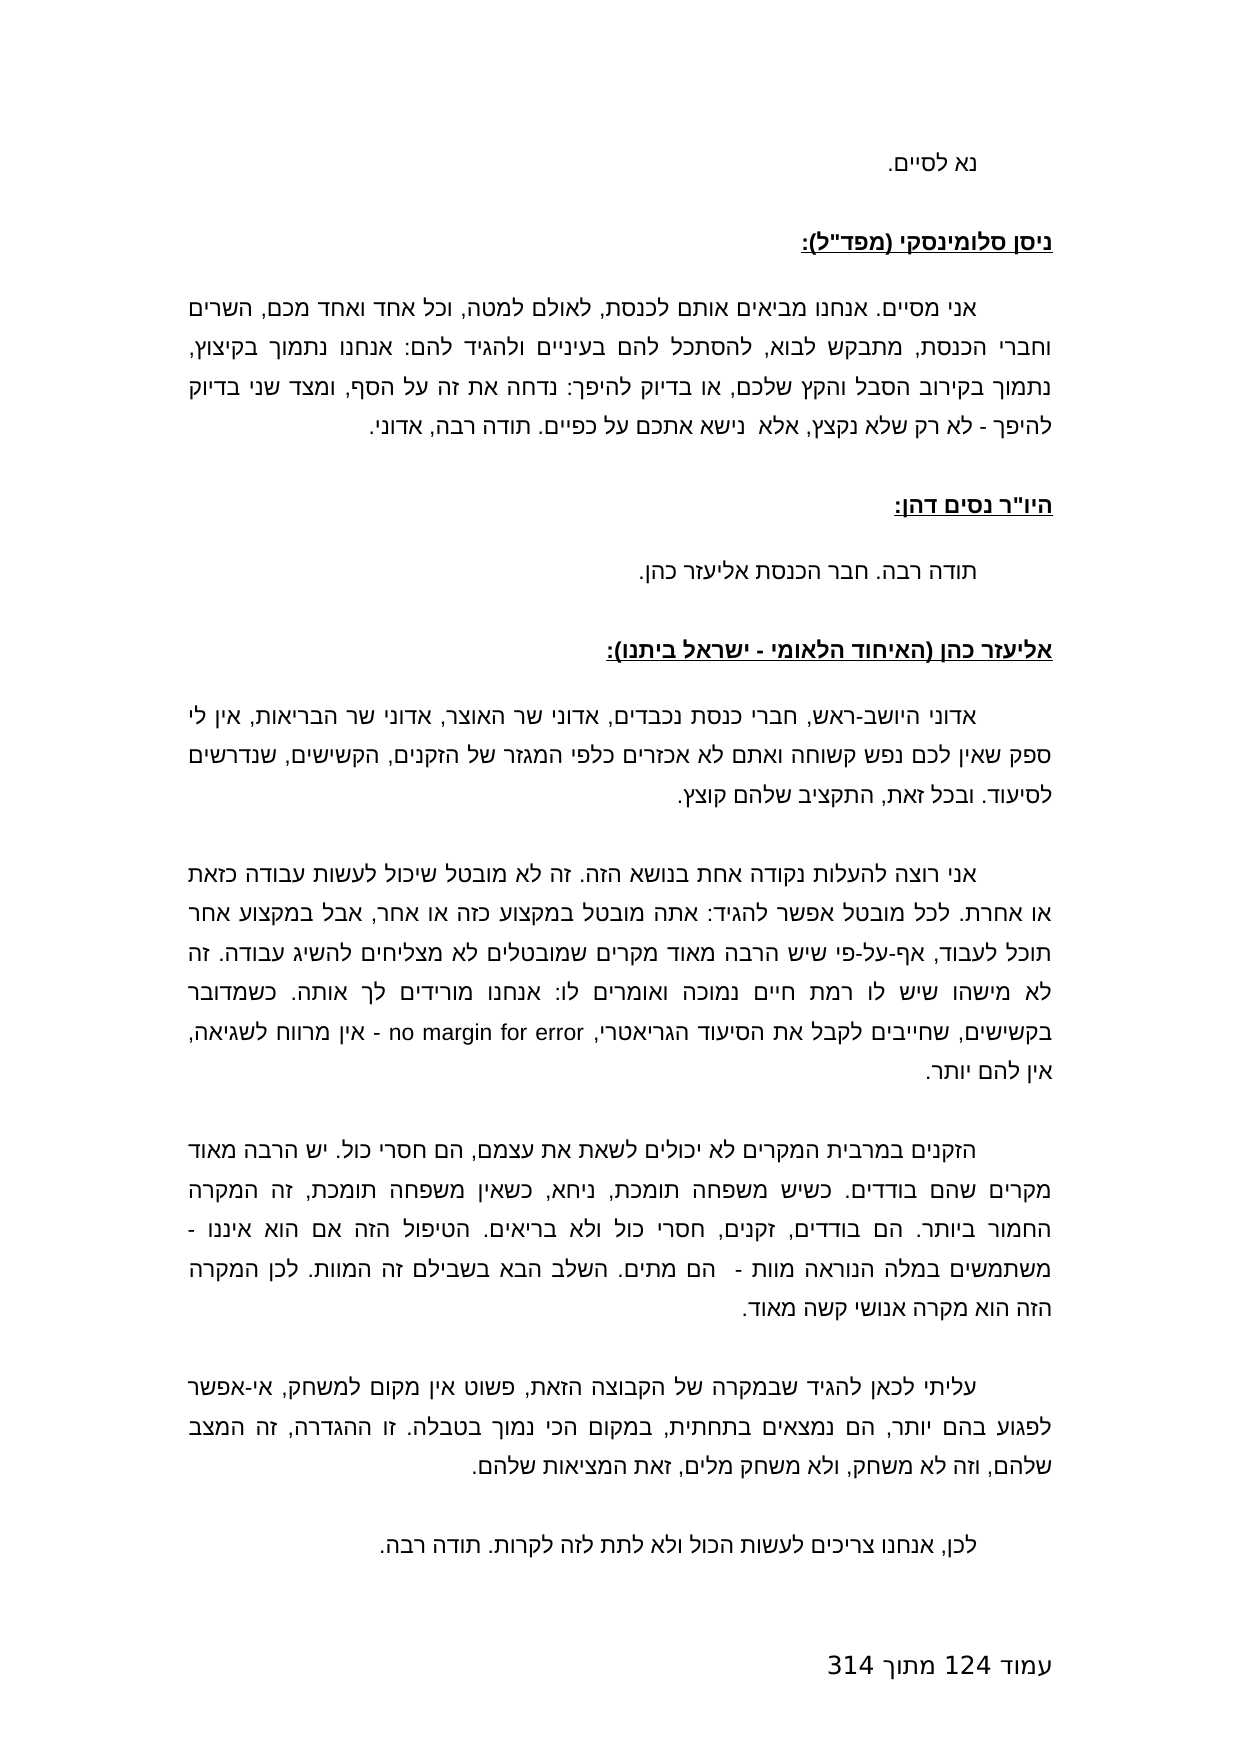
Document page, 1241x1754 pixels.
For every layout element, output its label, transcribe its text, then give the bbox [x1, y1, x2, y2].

text ניסן סלומינסקי (מפד"ל): [187, 229, 1053, 255]
text אדוני היושב-ראש, חברי כנסת נכבדים, אדוני שר האוצר, אדוני שר הבריאות, אין לי ספק שאין לכם נפש קשוחה ואתם לא אכזרים כלפי המגזר של הזקנים, הקשישים, שנדרשים לסיעוד. ובכל זאת, התקציב שלהם קוצץ. [187, 703, 1053, 808]
text אליעזר כהן (האיחוד הלאומי - ישראל ביתנו): [187, 637, 1053, 663]
text היו"ר נסים דהן: [187, 492, 1053, 518]
text תודה רבה. חבר הכנסת אליעזר כהן. [187, 558, 1053, 584]
text אני רוצה להעלות נקודה אחת בנושא הזה. זה לא מובטל שיכול לעשות עבודה כזאת או אחרת. לכל מובטל אפשר להגיד: אתה מובטל במקצוע כזה או אחר, אבל במקצוע אחר תוכל לעבוד, אף-על-פי שיש הרבה מאוד מקרים שמובטלים לא מצליחים להשיג עבודה. זה לא מישהו שיש לו רמת חיים נמוכה ואומרים לו: אנחנו מורידים לך אותה. כשמדובר בקשישים, שחייבים לקבל את הסיעוד הגריאטרי, no margin for error - אין מרווח לשגיאה, אין להם יותר. [187, 861, 1053, 1084]
text עליתי לכאן להגיד שבמקרה של הקבוצה הזאת, פשוט אין מקום למשחק, אי-אפשר לפגוע בהם יותר, הם נמצאים בתחתית, במקום הכי נמוך בטבלה. זו ההגדרה, זה המצב שלהם, וזה לא משחק, ולא משחק מלים, זאת המציאות שלהם. [187, 1374, 1053, 1479]
text לכן, אנחנו צריכים לעשות הכול ולא לתת לזה לקרות. תודה רבה. [187, 1532, 1053, 1558]
text אני מסיים. אנחנו מביאים אותם לכנסת, לאולם למטה, וכל אחד ואחד מכם, השרים וחברי הכנסת, מתבקש לבוא, להסתכל להם בעיניים ולהגיד להם: אנחנו נתמוך בקיצוץ, נתמוך בקירוב הסבל והקץ שלכם, או בדיוק להיפך: נדחה את זה על הסף, ומצד שני בדיוק להיפך - לא רק שלא נקצץ, אלא נישא אתכם על כפיים. תודה רבה, אדוני. [187, 295, 1053, 439]
text הזקנים במרבית המקרים לא יכולים לשאת את עצמם, הם חסרי כול. יש הרבה מאוד מקרים שהם בודדים. כשיש משפחה תומכת, ניחא, כשאין משפחה תומכת, זה המקרה החמור ביותר. הם בודדים, זקנים, חסרי כול ולא בריאים. הטיפול הזה אם הוא איננו - משתמשים במלה הנוראה מוות - הם מתים. השלב הבא בשבילם זה המוות. לכן המקרה הזה הוא מקרה אנושי קשה מאוד. [187, 1137, 1053, 1321]
text נא לסיים. [187, 150, 1053, 176]
